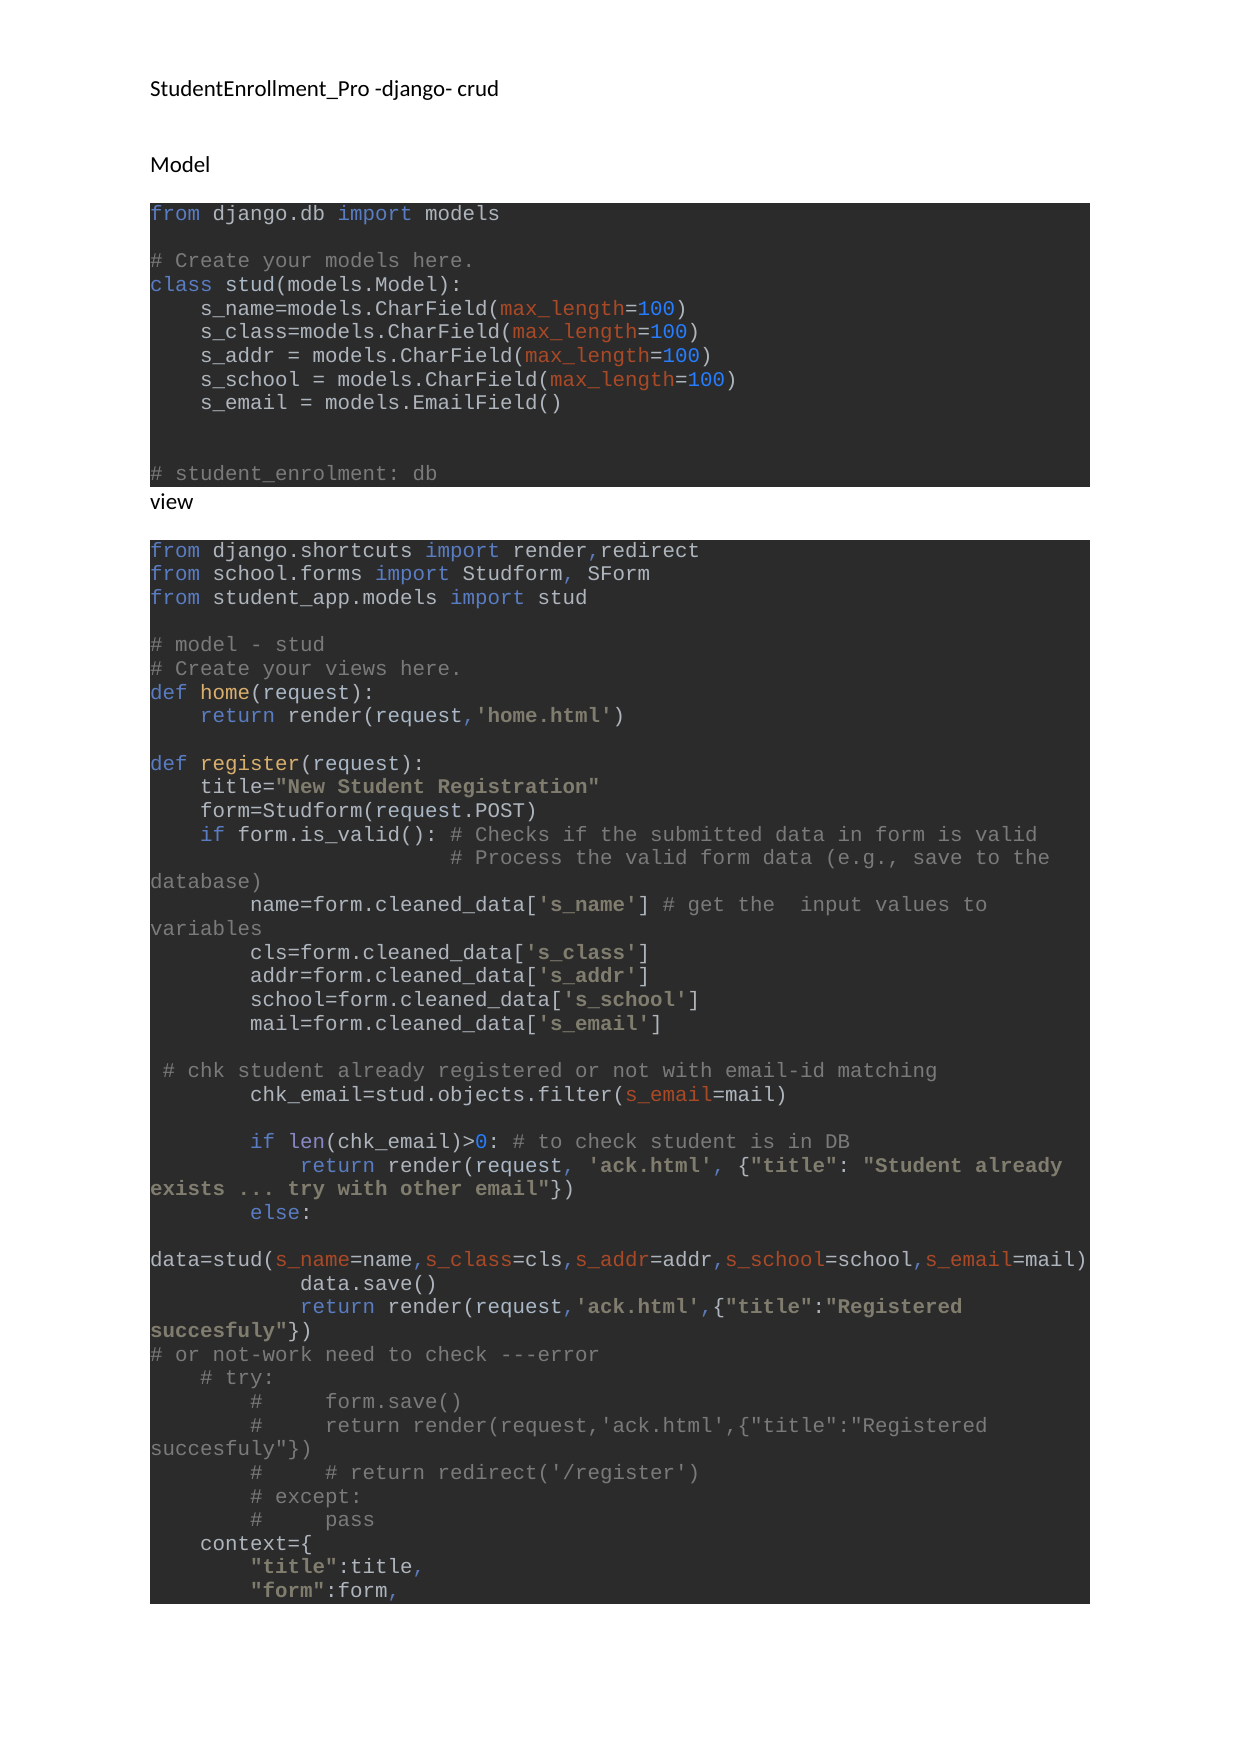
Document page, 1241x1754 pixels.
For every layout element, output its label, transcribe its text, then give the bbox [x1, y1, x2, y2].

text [150, 540, 1090, 1604]
text from django.db import models # Create your models here. class stud(models.Model): s_name=models.CharField(max_length=100) s_class=models.CharField(max_length=100) s_addr = models.CharField(max_length=100) s_school = models.CharField(max_length=100) s_email = models.EmailField() # student_enrolment: db [150, 203, 1090, 487]
text Model [150, 150, 1090, 178]
text view [150, 487, 1090, 515]
